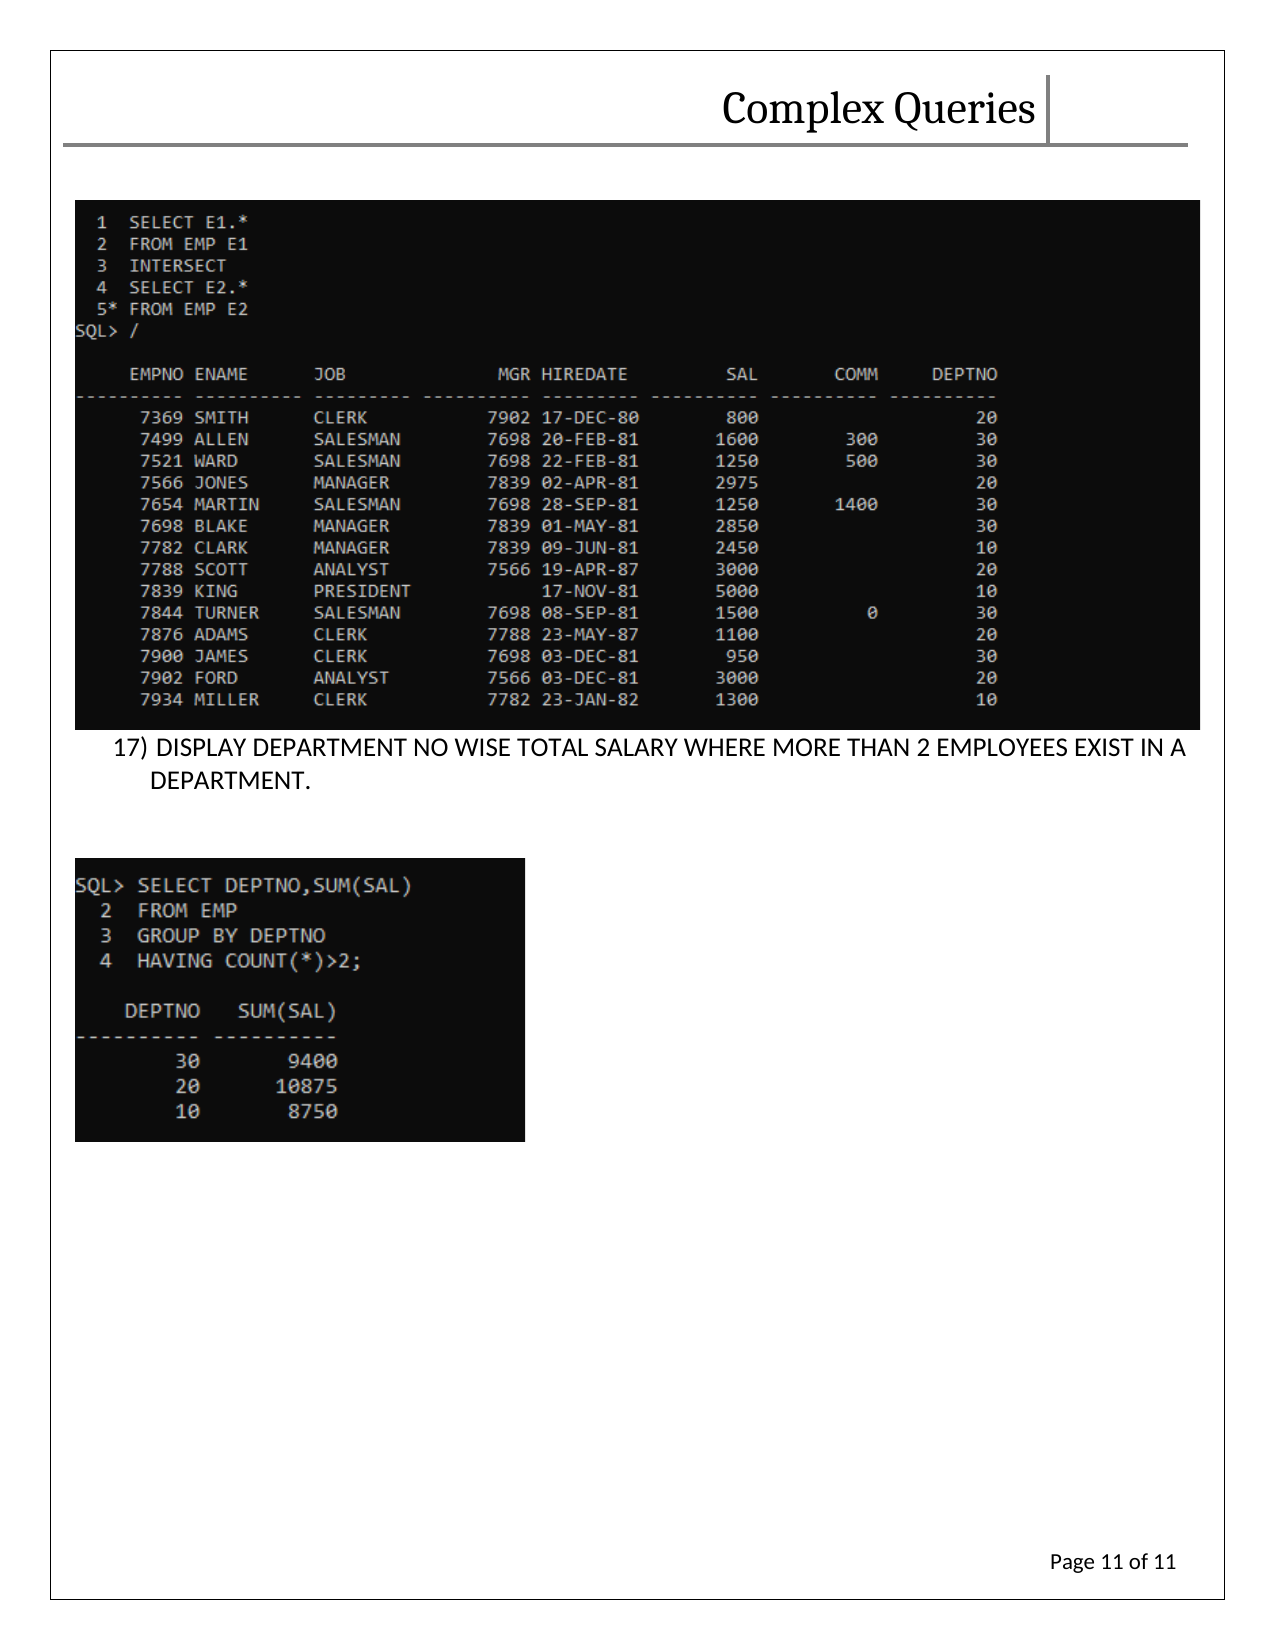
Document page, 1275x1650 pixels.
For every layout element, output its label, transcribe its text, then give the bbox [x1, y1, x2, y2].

picture [75, 858, 525, 1142]
picture [75, 200, 1200, 730]
list Display department no wise total salary where more than 2 employees exist in a department. [112, 730, 1200, 796]
